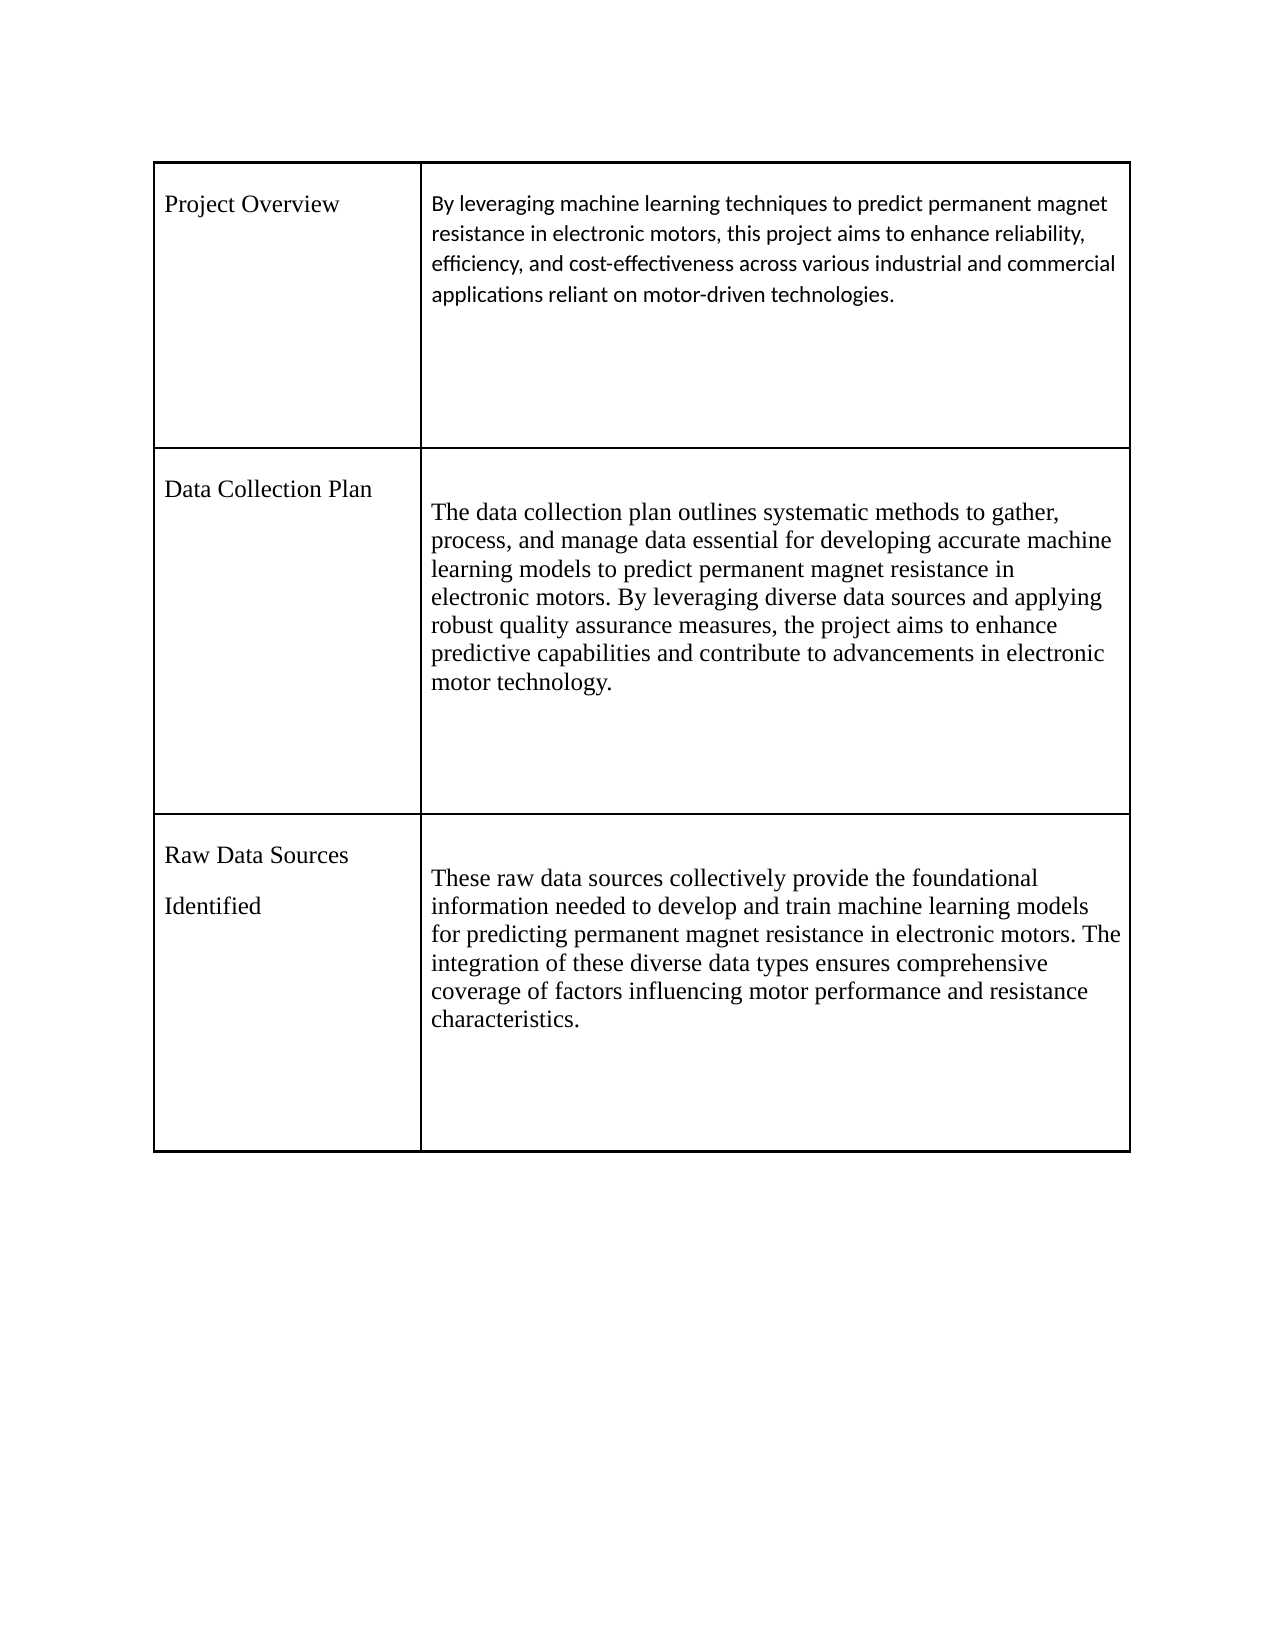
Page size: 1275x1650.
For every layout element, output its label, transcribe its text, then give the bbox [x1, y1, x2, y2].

table_cell By leveraging machine learning techniques to predict permanent magnet resistance in electronic motors, this project aims to enhance reliability, efficiency, and cost-effectiveness across various industrial and commercial applications reliant on motor-driven technologies. [422, 164, 1129, 447]
table_cell Raw Data Sources Identified [155, 815, 420, 1150]
table_cell The data collection plan outlines systematic methods to gather, process, and manage data essential for developing accurate machine learning models to predict permanent magnet resistance in electronic motors. By leveraging diverse data sources and applying robust quality assurance measures, the project aims to enhance predictive capabilities and contribute to advancements in electronic motor technology. [422, 449, 1129, 813]
table_cell Data Collection Plan [155, 449, 420, 813]
table_cell These raw data sources collectively provide the foundational information needed to develop and train machine learning models for predicting permanent magnet resistance in electronic motors. The integration of these diverse data types ensures comprehensive coverage of factors influencing motor performance and resistance characteristics. [422, 815, 1129, 1150]
table_cell Project Overview [155, 164, 420, 447]
